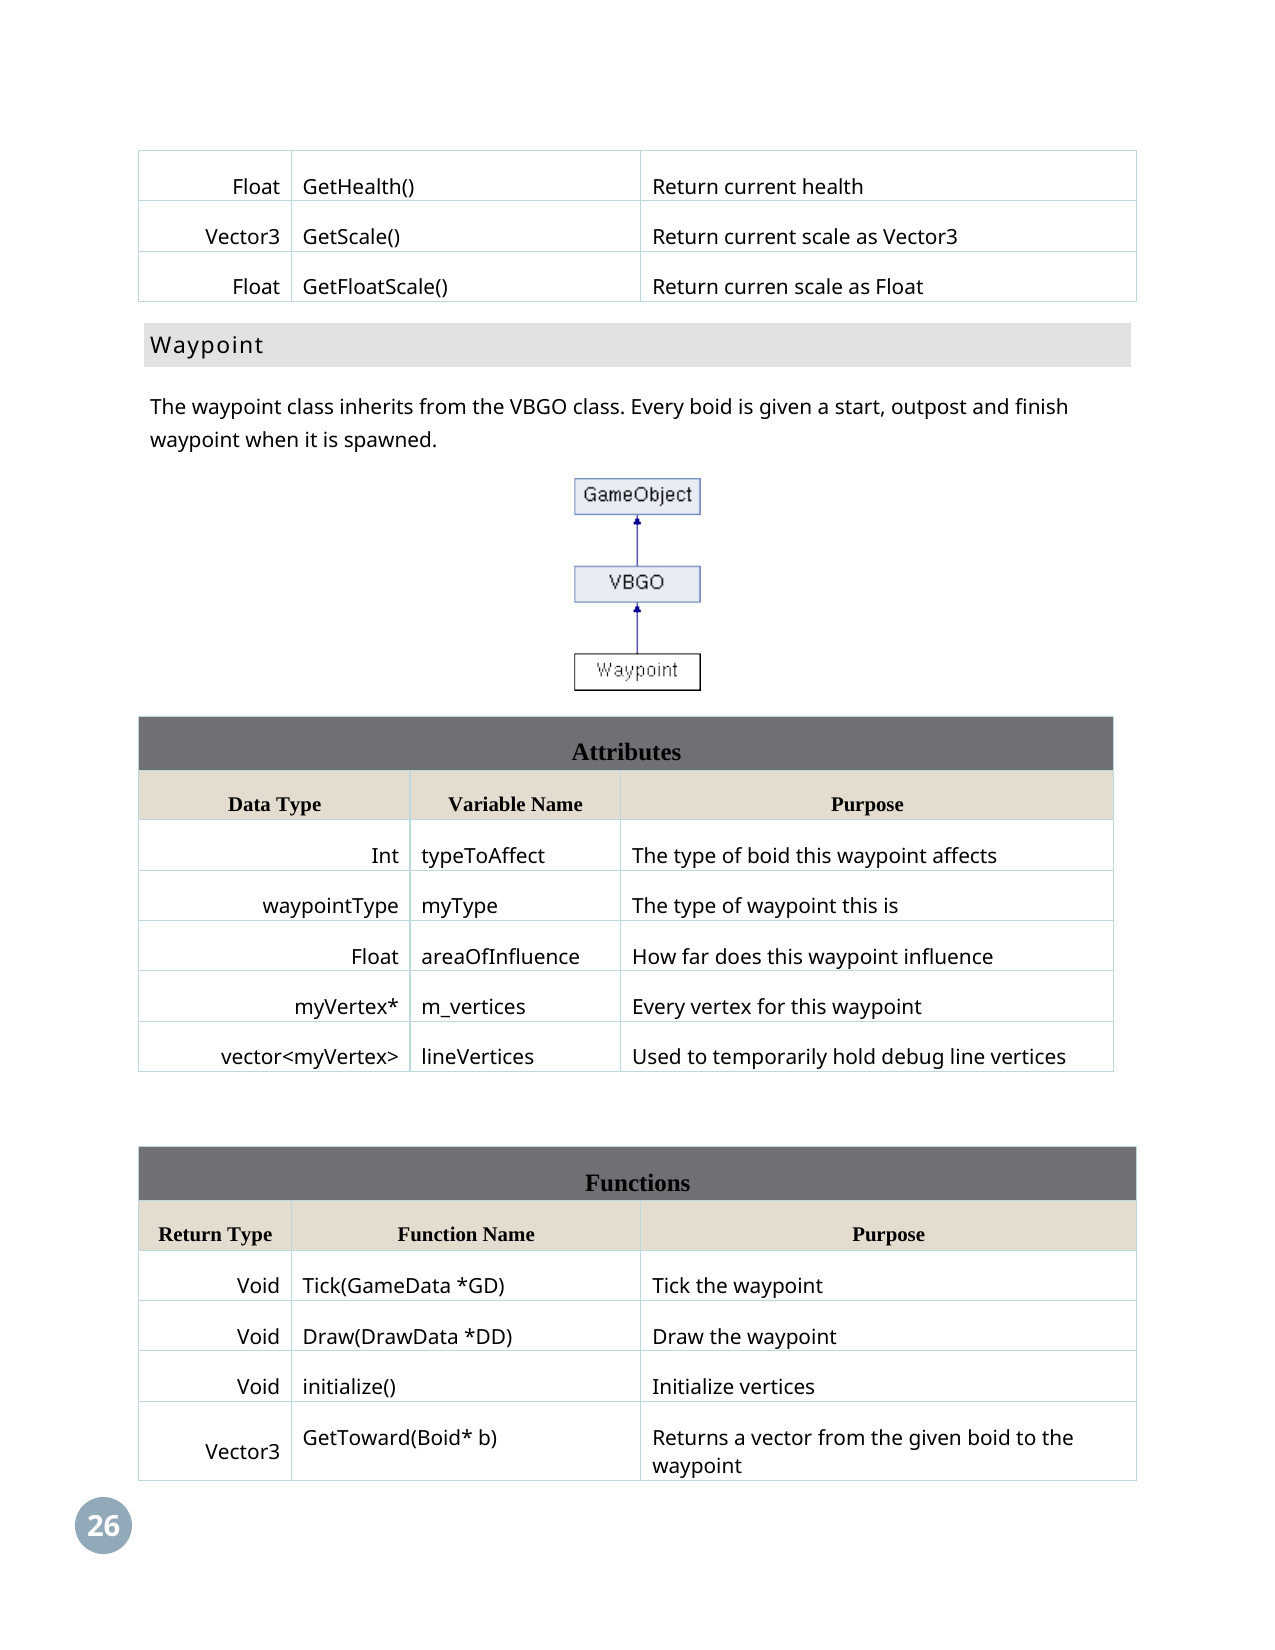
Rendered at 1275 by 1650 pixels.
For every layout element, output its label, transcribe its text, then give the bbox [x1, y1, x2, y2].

text The waypoint class inherits from the VBGO class. Every boid is given a start, outpost and finish waypoint when it is spawned. [150, 392, 1125, 453]
table_cell Vector3 [139, 201, 291, 251]
table_cell Return curren scale as Float [641, 252, 1136, 301]
text Waypoint [150, 329, 1125, 360]
table_cell Vector3 [139, 1402, 291, 1479]
table_cell Variable Name [411, 771, 620, 819]
table_cell Draw the waypoint [641, 1301, 1136, 1350]
table_cell Int [139, 820, 409, 869]
table_cell Float [139, 151, 291, 200]
table_cell vector<myVertex> [139, 1022, 409, 1071]
table_cell GetScale() [292, 201, 640, 251]
table_cell Function Name [292, 1201, 640, 1250]
table_cell The type of boid this waypoint affects [621, 820, 1113, 869]
table_cell Float [139, 921, 409, 970]
table_cell Data Type [139, 771, 409, 819]
table_cell GetFloatScale() [292, 252, 640, 301]
table_cell Initialize vertices [641, 1351, 1136, 1401]
table_cell initialize() [292, 1351, 640, 1401]
table_cell GetToward(Boid* b) [292, 1402, 640, 1479]
table_cell Tick the waypoint [641, 1251, 1136, 1300]
table_cell typeToAffect [411, 820, 620, 869]
table_cell Float [139, 252, 291, 301]
table_cell Return current scale as Vector3 [641, 201, 1136, 251]
table_cell Purpose [621, 771, 1113, 819]
table_cell GetHealth() [292, 151, 640, 200]
table_cell waypointType [139, 871, 409, 920]
table_cell Draw(DrawData *DD) [292, 1301, 640, 1350]
picture [574, 478, 701, 691]
table_cell Used to temporarily hold debug line vertices [621, 1022, 1113, 1071]
table_header Functions [139, 1147, 1136, 1200]
table_cell m_vertices [411, 971, 620, 1021]
table_header Attributes [139, 717, 1113, 770]
table_cell Return current health [641, 151, 1136, 200]
table_cell Void [139, 1351, 291, 1401]
table_cell Void [139, 1301, 291, 1350]
table_cell myVertex* [139, 971, 409, 1021]
table_cell Return Type [139, 1201, 291, 1250]
table_cell areaOfInfluence [411, 921, 620, 970]
table_cell The type of waypoint this is [621, 871, 1113, 920]
table_cell lineVertices [411, 1022, 620, 1071]
table_cell Void [139, 1251, 291, 1300]
table_cell Purpose [641, 1201, 1136, 1250]
table_cell How far does this waypoint influence [621, 921, 1113, 970]
table_cell Every vertex for this waypoint [621, 971, 1113, 1021]
table_cell myType [411, 871, 620, 920]
table_cell Returns a vector from the given boid to the waypoint [641, 1402, 1136, 1479]
table_cell Tick(GameData *GD) [292, 1251, 640, 1300]
